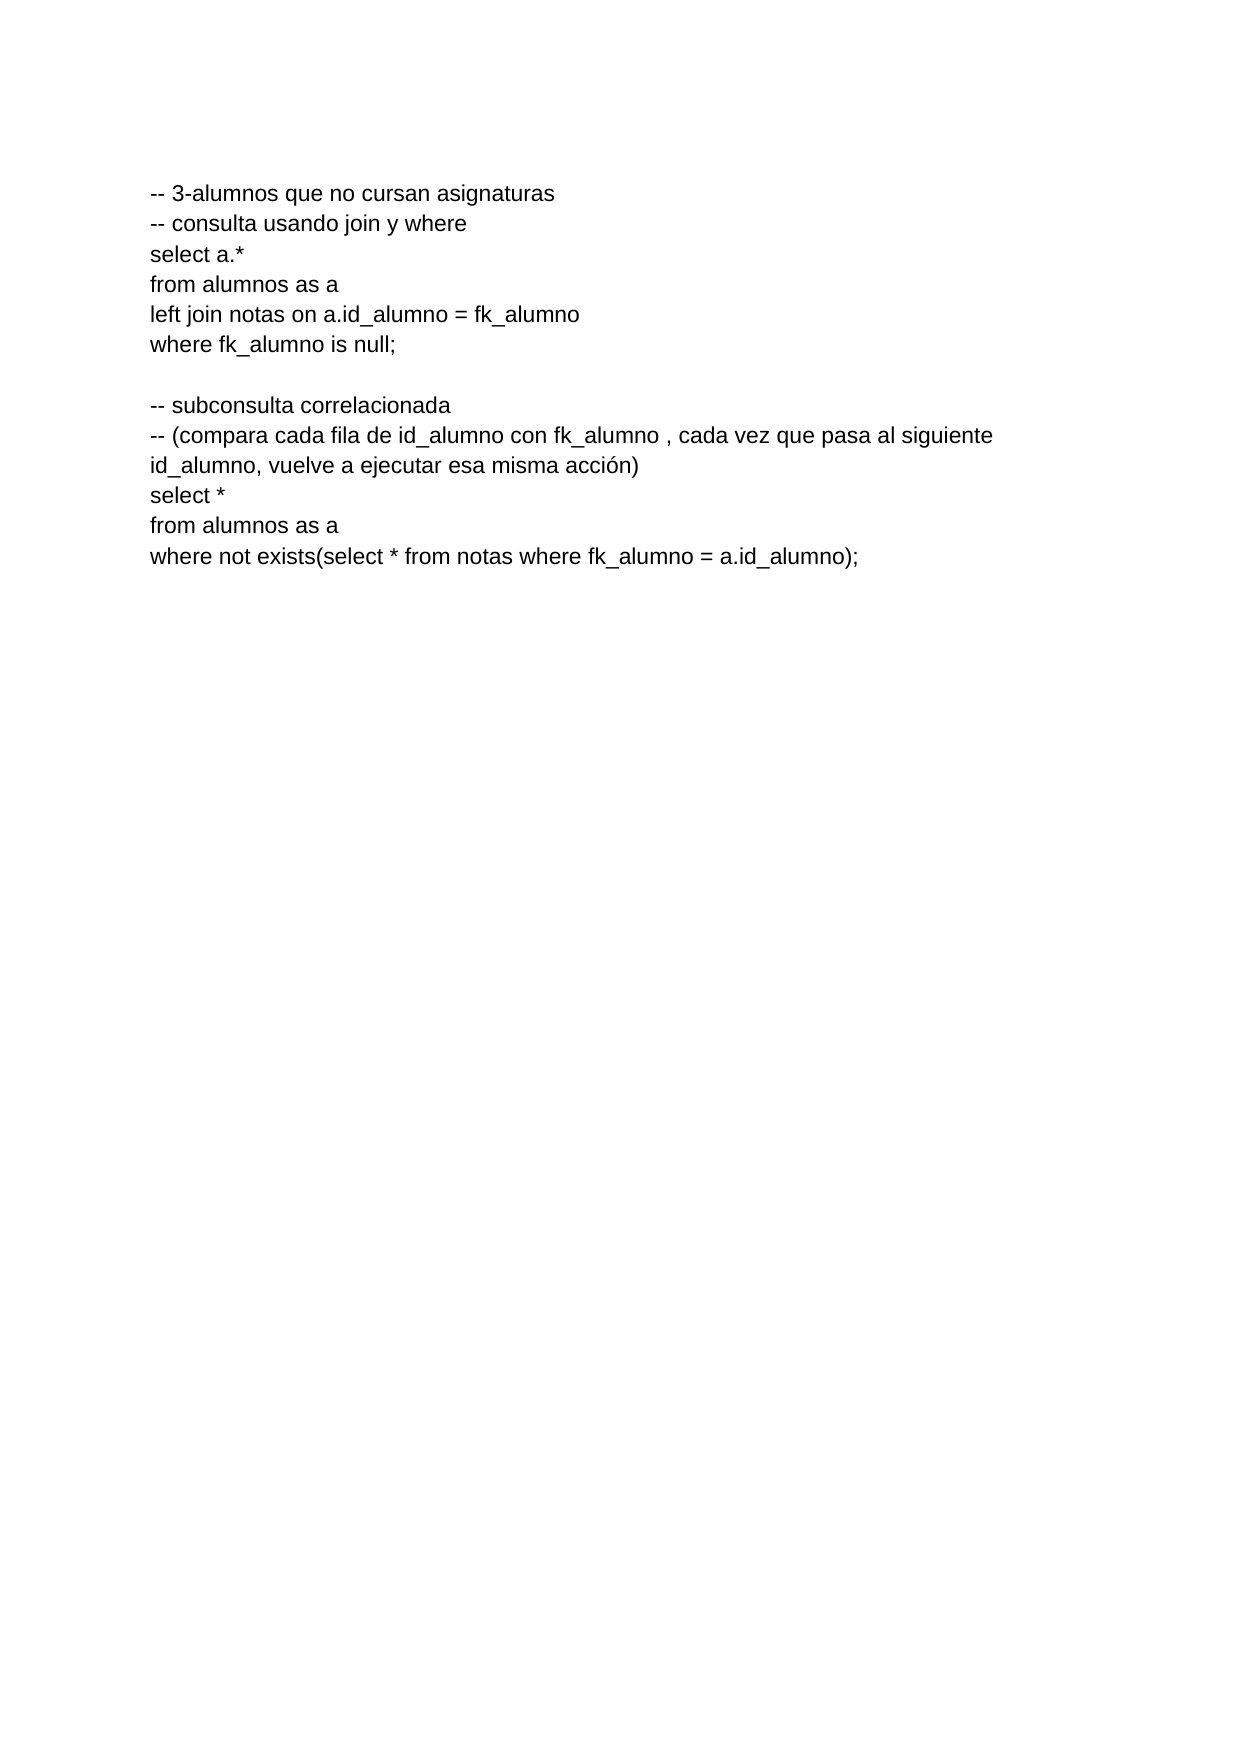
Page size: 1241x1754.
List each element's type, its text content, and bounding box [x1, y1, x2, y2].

text -- subconsulta correlacionada [150, 392, 1090, 418]
text from alumnos as a [150, 512, 1090, 539]
text select a.* [150, 241, 1090, 267]
text select * [150, 482, 1090, 509]
text -- (compara cada fila de id_alumno con fk_alumno , cada vez que pasa al siguiente id_alumno, vuelve a ejecutar esa misma acción) [150, 422, 1090, 478]
text where fk_alumno is null; [150, 331, 1090, 358]
text -- consulta usando join y where [150, 210, 1090, 237]
text where not exists(select * from notas where fk_alumno = a.id_alumno); [150, 543, 1090, 569]
text from alumnos as a [150, 271, 1090, 297]
text left join notas on a.id_alumno = fk_alumno [150, 301, 1090, 327]
text -- 3-alumnos que no cursan asignaturas [150, 180, 1090, 207]
